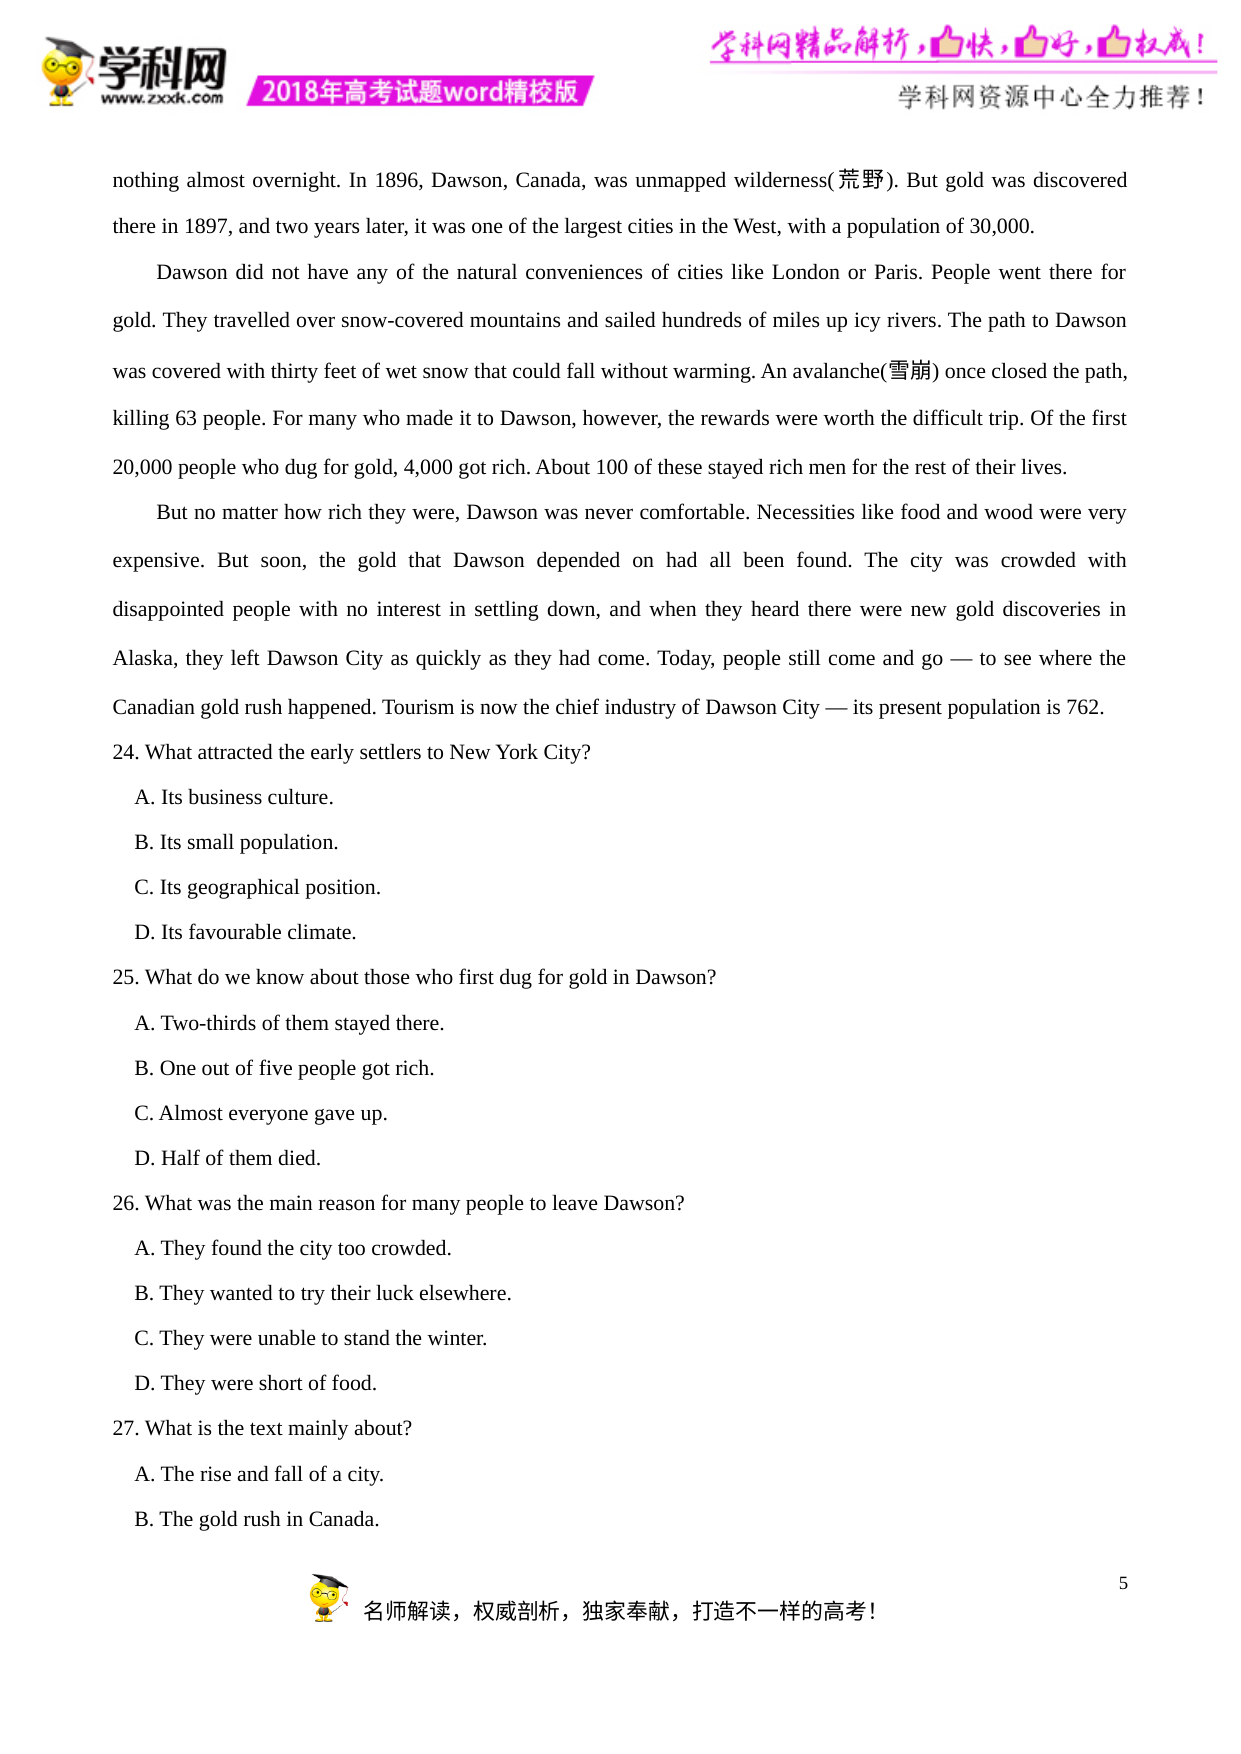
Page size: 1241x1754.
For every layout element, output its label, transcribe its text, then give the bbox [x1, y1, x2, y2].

text B. The gold rush in Canada. [112, 1502, 1128, 1534]
text A. Two-thirds of them stayed there. [112, 1006, 1128, 1038]
text A. They found the city too crowded. [112, 1231, 1128, 1264]
text C. They were unable to stand the winter. [112, 1322, 1128, 1354]
text But no matter how rich they were, Dawson was never comfortable. Necessities like food and wood were very expensive. But soon, the gold that Dawson depended on had all been found. The city was crowded with disappointed people with no interest in settling down, and when they heard there were new gold discoveries in Alaska, they left Dawson City as quickly as they had come. Today, people still come and go — to see where the Canadian gold rush happened. Tourism is now the chief industry of Dawson City — its present population is 762. [112, 495, 1128, 723]
picture [0, 0, 1241, 143]
text Dawson did not have any of the natural conveniences of cities like London or Paris. People went there for gold. They travelled over snow-covered mountains and sailed hundreds of miles up icy rivers. The path to Dawson was covered with thirty feet of wet snow that could fall without warming. An avalanche(雪崩) once closed the path, killing 63 people. For many who made it to Dawson, however, the rewards were worth the difficult trip. Of the first 20,000 people who dug for gold, 4,000 got rich. About 100 of these stayed rich men for the rest of their lives. [112, 255, 1128, 482]
text A. The rise and fall of a city. [112, 1457, 1128, 1489]
text B. They wanted to try their luck elsewhere. [112, 1276, 1128, 1309]
text D. Its favourable climate. [112, 916, 1128, 948]
text B. Its small population. [112, 825, 1128, 858]
text 24. What attracted the early settlers to New York City? [112, 735, 1128, 768]
text 25. What do we know about those who first dug for gold in Dawson? [112, 961, 1128, 993]
picture [304, 1571, 350, 1624]
text 27. What is the text mainly about? [112, 1412, 1128, 1444]
text C. Almost everyone gave up. [112, 1096, 1128, 1128]
text C. Its geographical position. [112, 871, 1128, 903]
text D. Half of them died. [112, 1141, 1128, 1174]
text A. Its business culture. [112, 780, 1128, 813]
text D. They were short of food. [112, 1367, 1128, 1399]
text B. One out of five people got rich. [112, 1051, 1128, 1083]
text 26. What was the main reason for many people to leave Dawson? [112, 1186, 1128, 1219]
